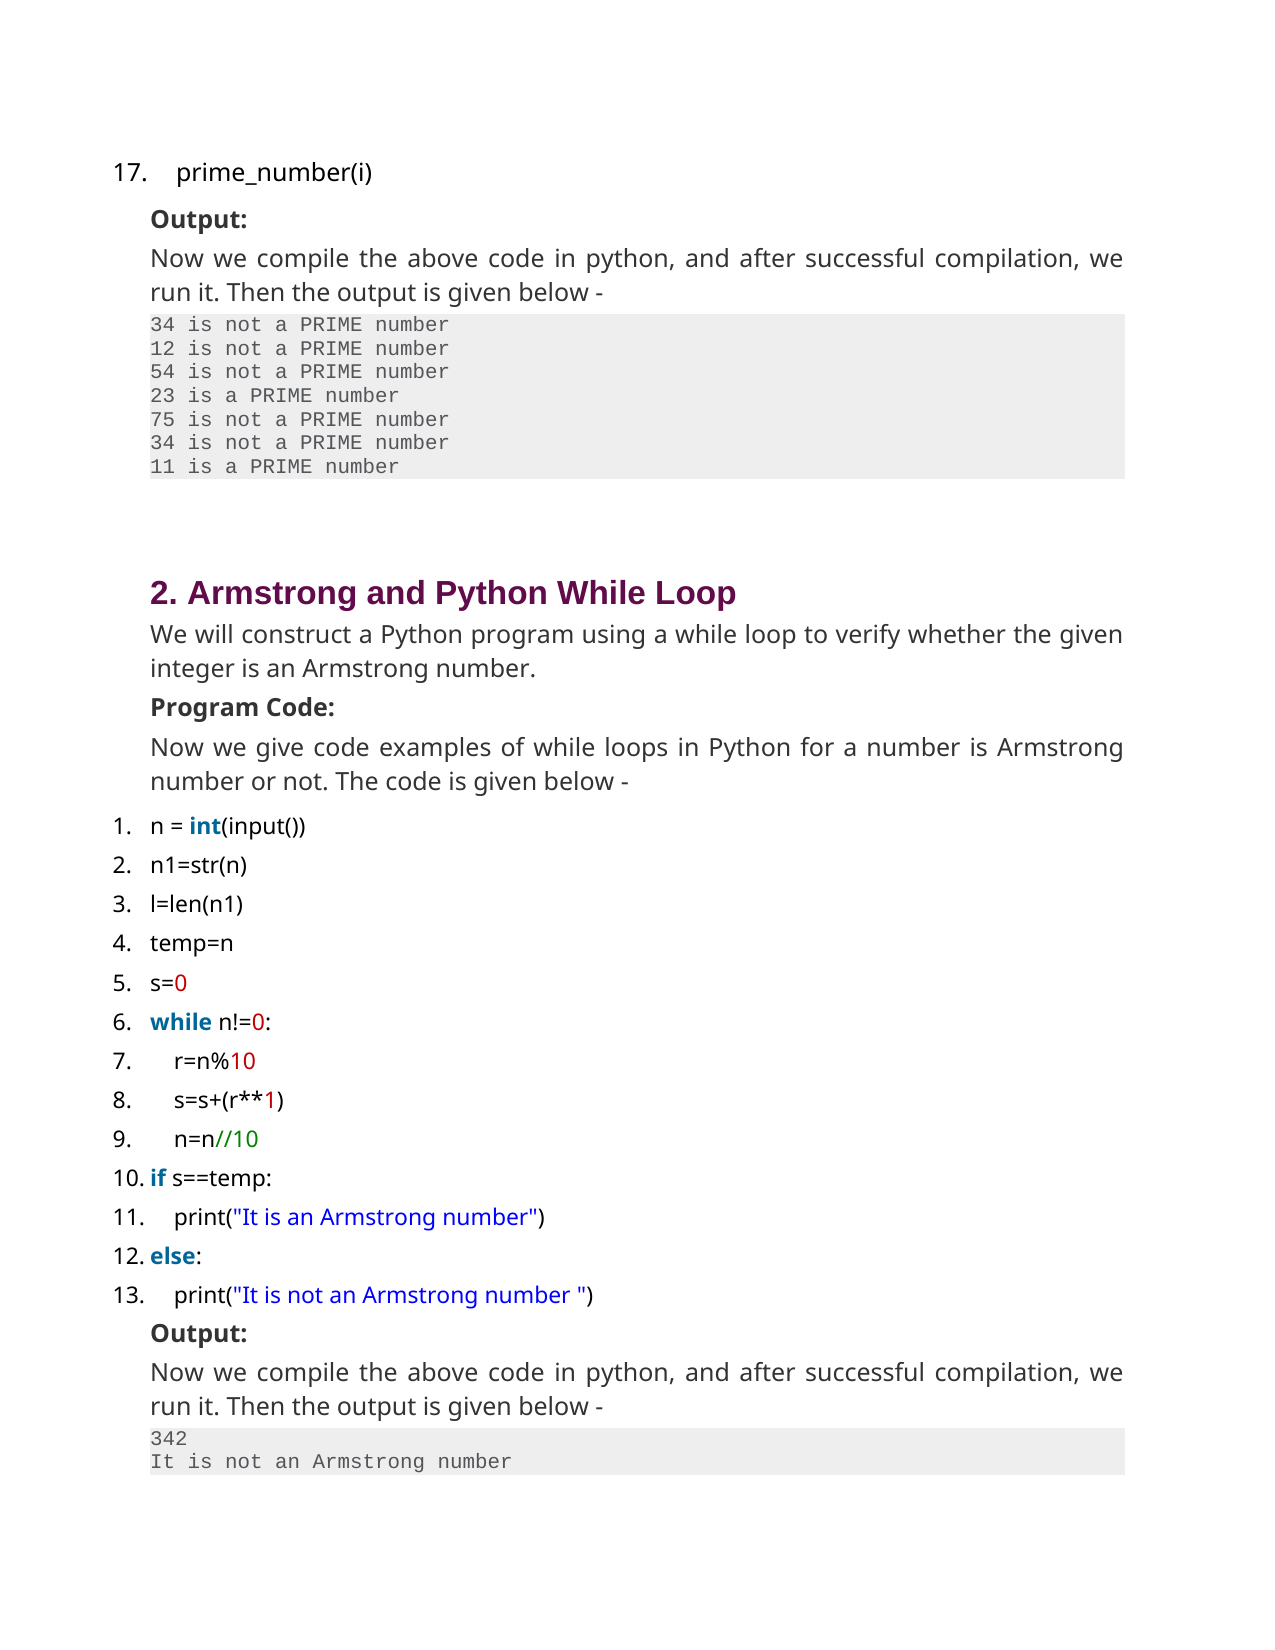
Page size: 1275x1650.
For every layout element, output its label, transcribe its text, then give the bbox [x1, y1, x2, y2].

text Now we compile the above code in python, and after successful compilation, we run it. Then the output is given below - [150, 1354, 1125, 1423]
text 23 is a PRIME number [150, 385, 1125, 408]
text 11 is a PRIME number [150, 456, 1125, 479]
list if s==temp: [112, 1154, 1125, 1193]
text Program Code: [150, 690, 1125, 724]
text We will construct a Python program using a while loop to verify whether the given integer is an Armstrong number. [150, 617, 1125, 685]
list prime_number(i) [112, 150, 1125, 189]
list s=s+(r**1) [112, 1076, 1125, 1115]
list n1=str(n) [112, 841, 1125, 881]
list print("It is not an Armstrong number ") [112, 1271, 1125, 1310]
text Output: [150, 202, 1125, 236]
list n = int(input()) [112, 802, 1125, 841]
text Output: [150, 1315, 1125, 1349]
text 54 is not a PRIME number [150, 361, 1125, 385]
text Now we give code examples of while loops in Python for a number is Armstrong number or not. The code is given below - [150, 729, 1125, 797]
text 12 is not a PRIME number [150, 338, 1125, 361]
list s=0 [112, 959, 1125, 998]
list r=n%10 [112, 1037, 1125, 1076]
list else: [112, 1232, 1125, 1271]
text 342 [150, 1428, 1125, 1451]
list temp=n [112, 919, 1125, 959]
list n=n//10 [112, 1115, 1125, 1154]
text 34 is not a PRIME number [150, 432, 1125, 456]
text It is not an Armstrong number [150, 1451, 1125, 1475]
text Now we compile the above code in python, and after successful compilation, we run it. Then the output is given below - [150, 241, 1125, 309]
list while n!=0: [112, 998, 1125, 1037]
list print("It is an Armstrong number") [112, 1193, 1125, 1232]
subtitle 2. Armstrong and Python While Loop [150, 573, 1125, 612]
text 75 is not a PRIME number [150, 408, 1125, 432]
list l=len(n1) [112, 881, 1125, 919]
text 34 is not a PRIME number [150, 314, 1125, 338]
